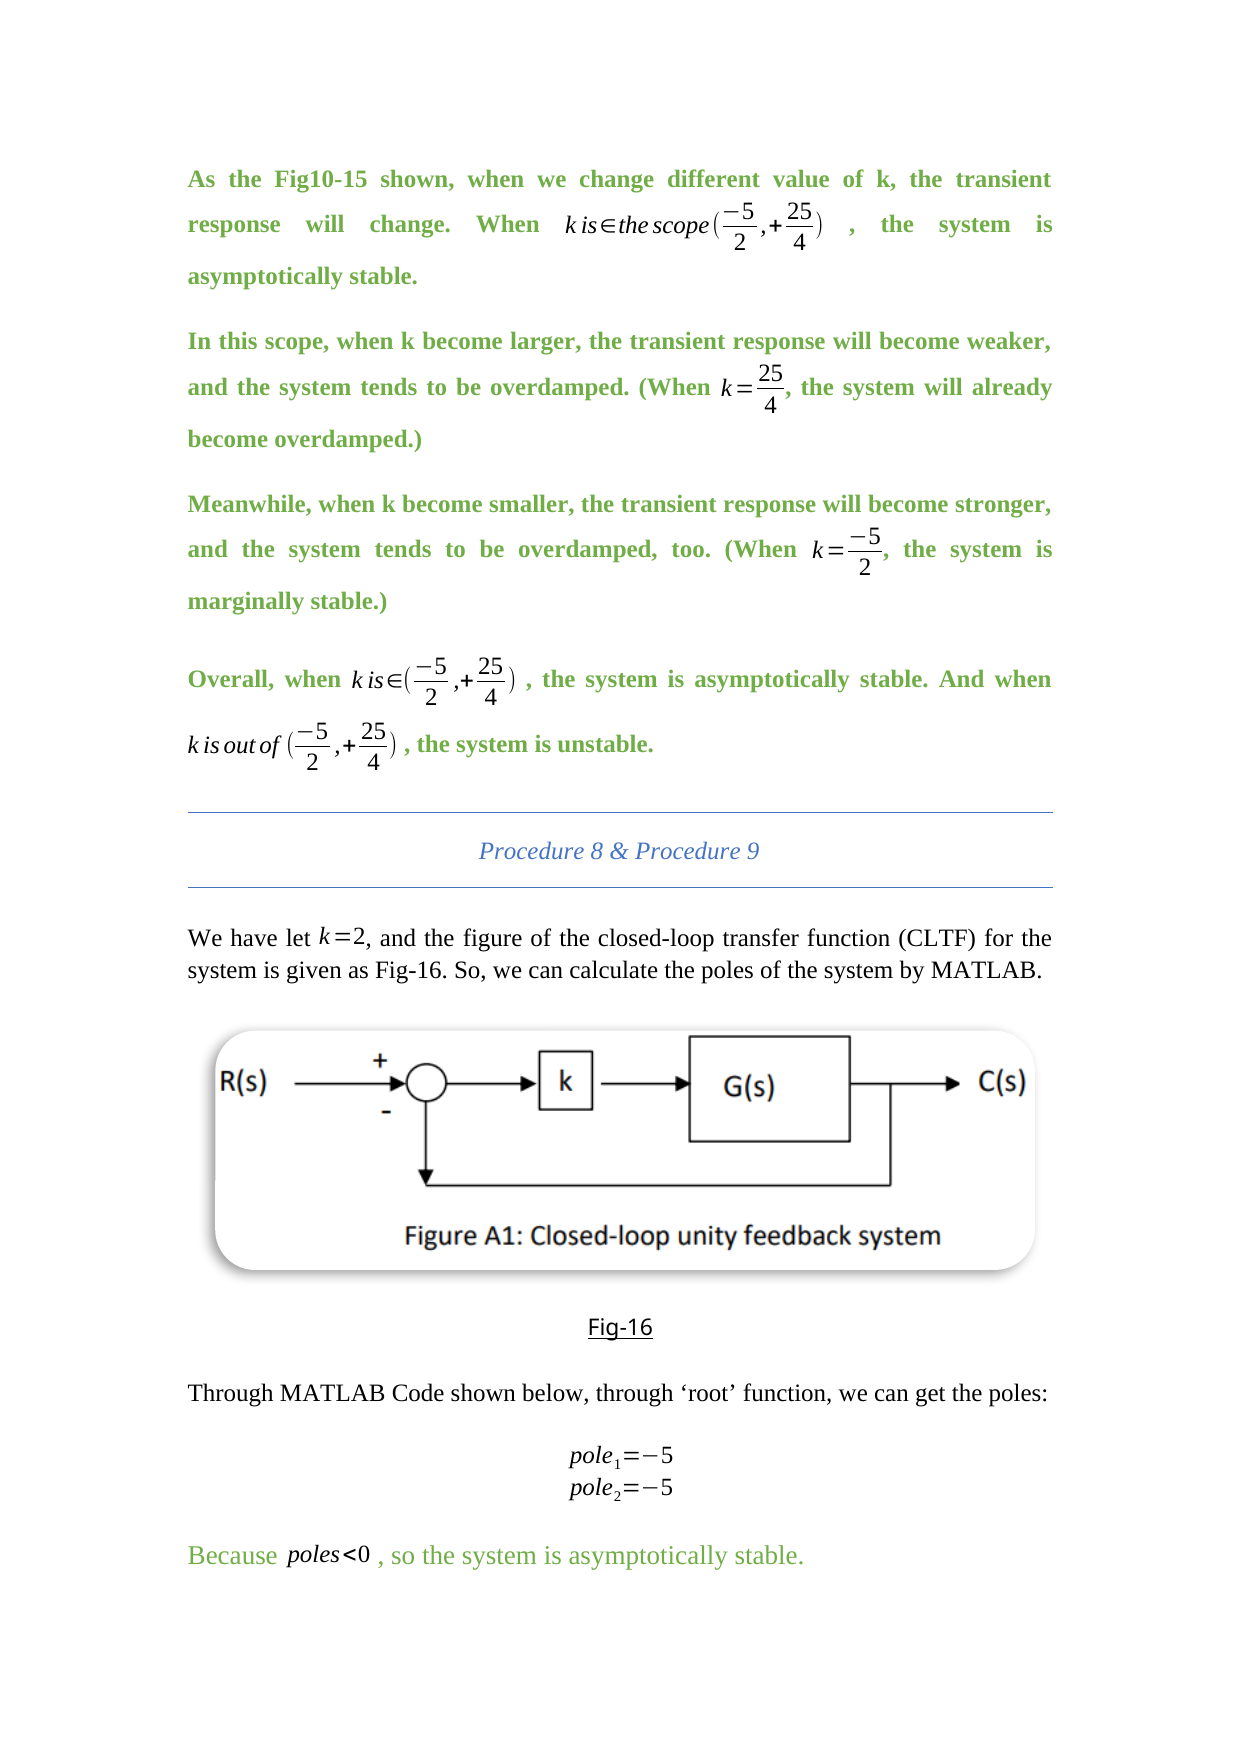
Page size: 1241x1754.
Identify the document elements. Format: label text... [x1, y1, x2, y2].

text We have let , and the figure of the closed-loop transfer function (CLTF) for the system is given as Fig-16. So, we can calculate the poles of the system by MATLAB. [187, 921, 1053, 986]
picture [215, 1030, 1035, 1270]
text Procedure 8 & Procedure 9 [187, 813, 1053, 888]
text Overall, when , the system is asymptotically stable. And when , the system is unstable. [187, 649, 1053, 779]
text Because , so the system is asymptotically stable. [187, 1538, 1053, 1571]
text In this scope, when k become larger, the transient response will become weaker, and the system tends to be overdamped. (When , the system will already become overdamped.) [187, 324, 1053, 454]
text Meanwhile, when k become smaller, the transient response will become stronger, and the system tends to be overdamped, too. (When , the system is marginally stable.) [187, 487, 1053, 617]
text Fig-16 [187, 1311, 1053, 1343]
text Through MATLAB Code shown below, through ‘root’ function, we can get the poles: [187, 1376, 1053, 1408]
text As the Fig10-15 shown, when we change different value of k, the transient response will change. When , the system is asymptotically stable. [187, 162, 1053, 292]
